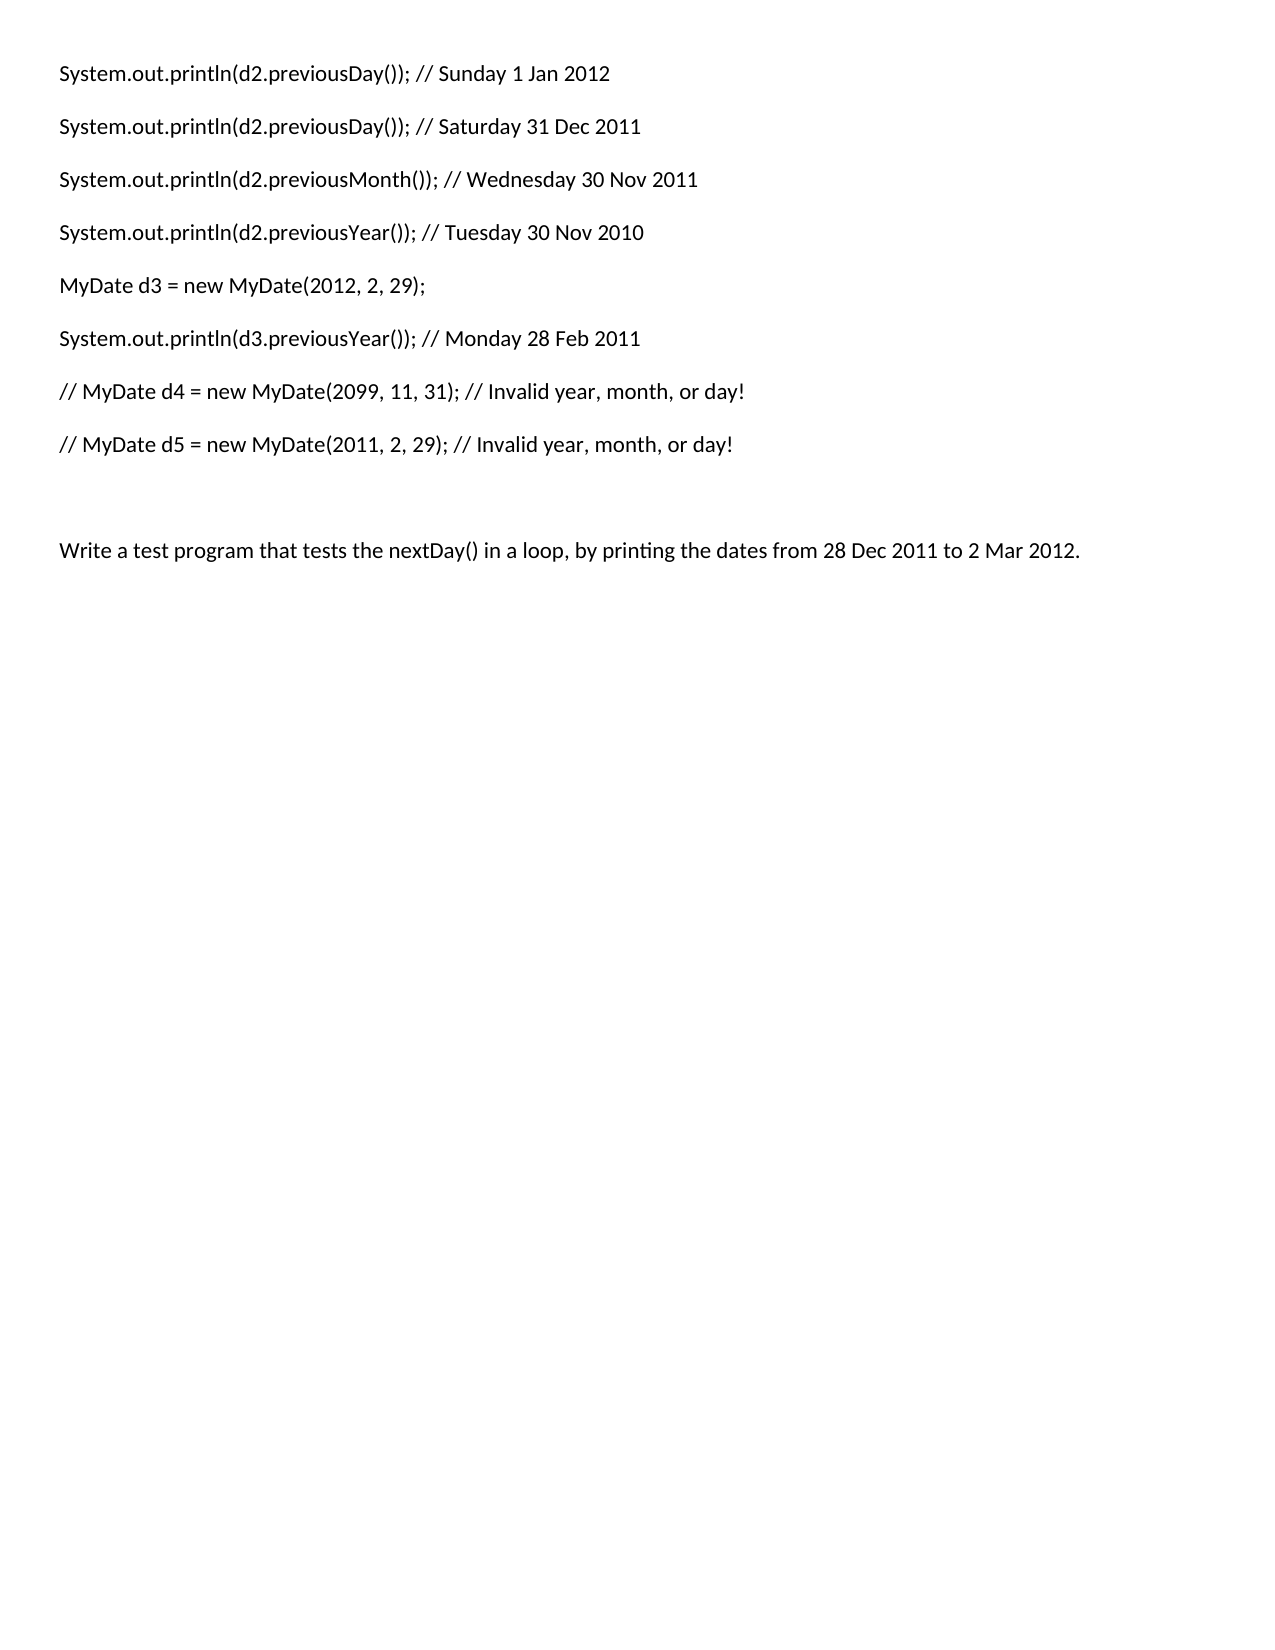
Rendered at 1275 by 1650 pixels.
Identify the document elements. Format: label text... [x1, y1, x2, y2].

text MyDate d3 = new MyDate(2012, 2, 29); [59, 271, 1216, 299]
text System.out.println(d2.previousDay()); // Saturday 31 Dec 2011 [59, 112, 1216, 140]
text System.out.println(d2.previousMonth()); // Wednesday 30 Nov 2011 [59, 165, 1216, 193]
text System.out.println(d2.previousYear()); // Tuesday 30 Nov 2010 [59, 218, 1216, 246]
text Write a test program that tests the nextDay() in a loop, by printing the dates from 28 Dec 2011 to 2 Mar 2012. [59, 536, 1216, 564]
text System.out.println(d2.previousDay()); // Sunday 1 Jan 2012 [59, 59, 1216, 87]
text // MyDate d5 = new MyDate(2011, 2, 29); // Invalid year, month, or day! [59, 430, 1216, 458]
text System.out.println(d3.previousYear()); // Monday 28 Feb 2011 [59, 324, 1216, 352]
text // MyDate d4 = new MyDate(2099, 11, 31); // Invalid year, month, or day! [59, 377, 1216, 405]
